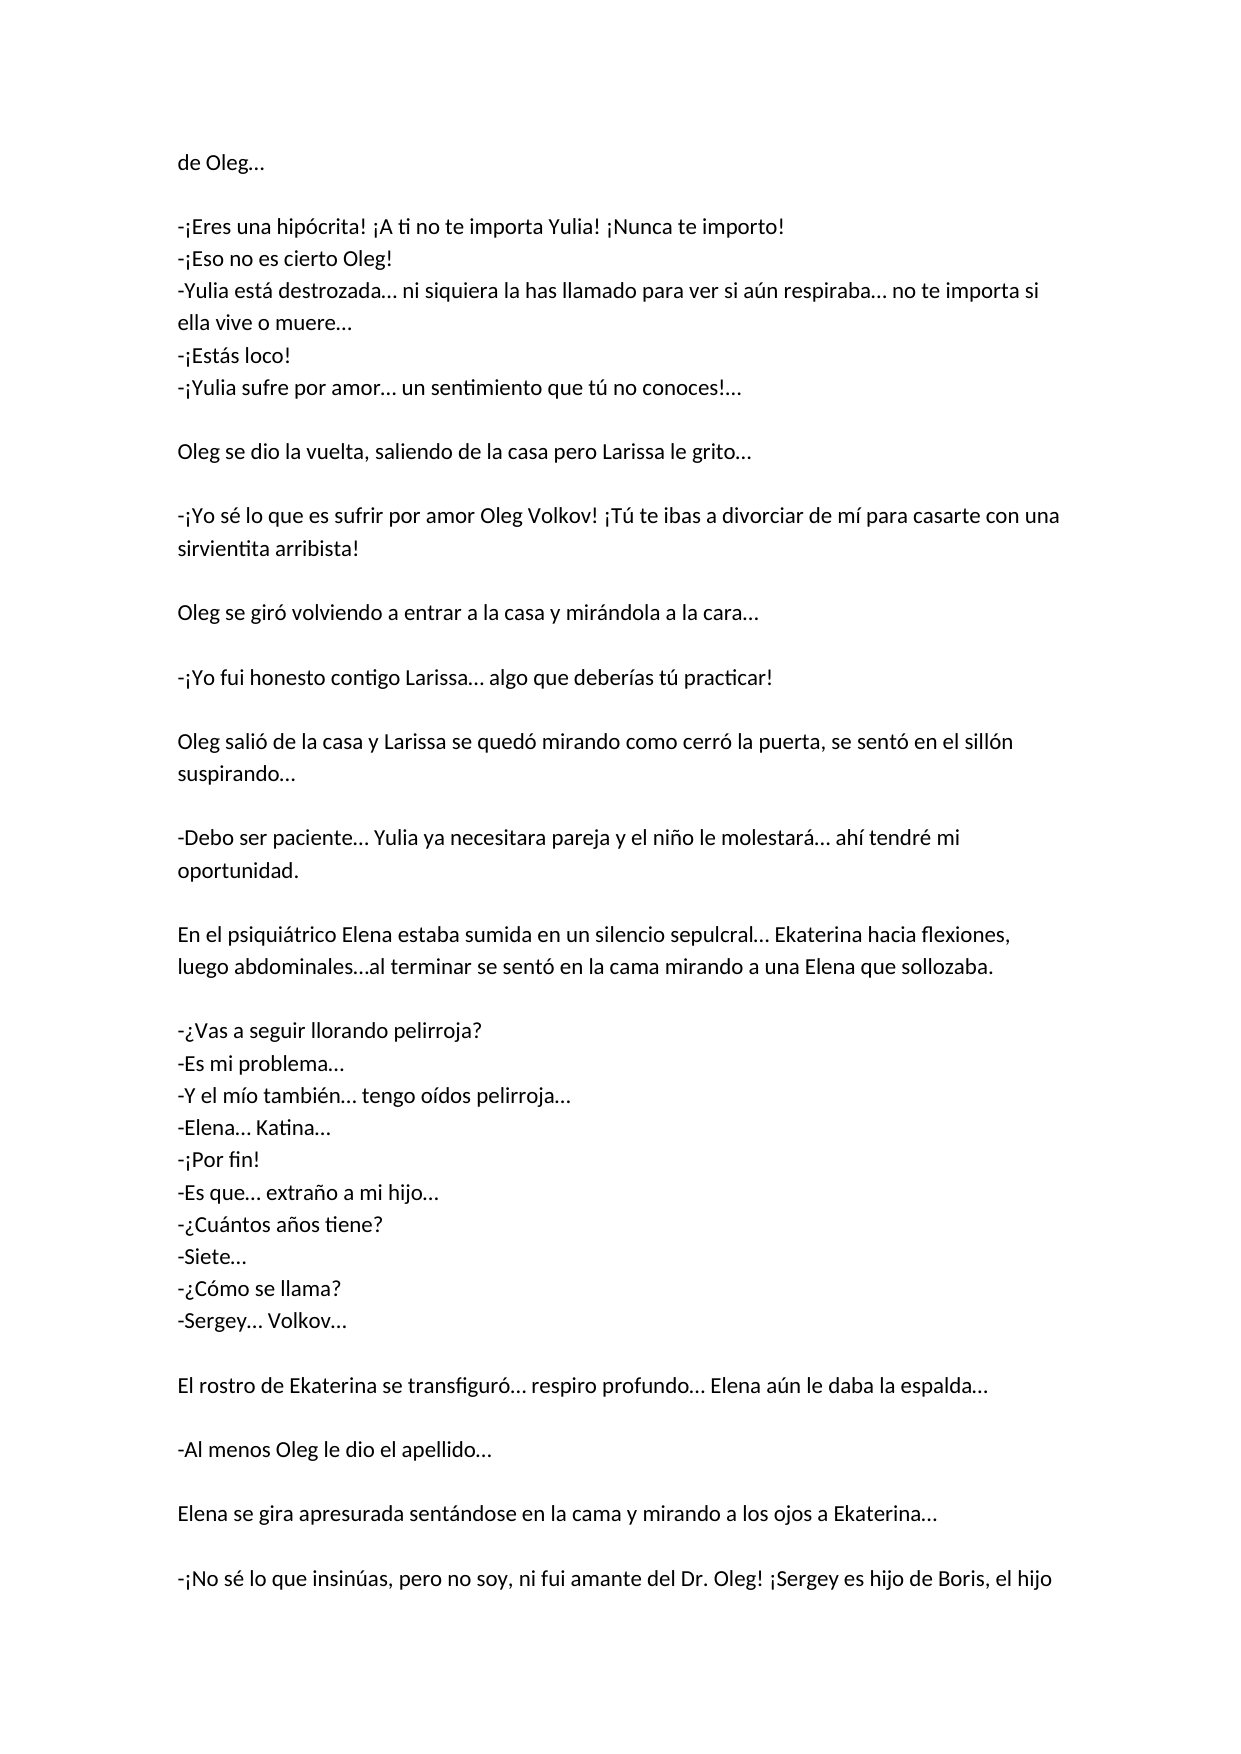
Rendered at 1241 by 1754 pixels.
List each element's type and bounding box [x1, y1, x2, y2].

text [177, 148, 1063, 1592]
